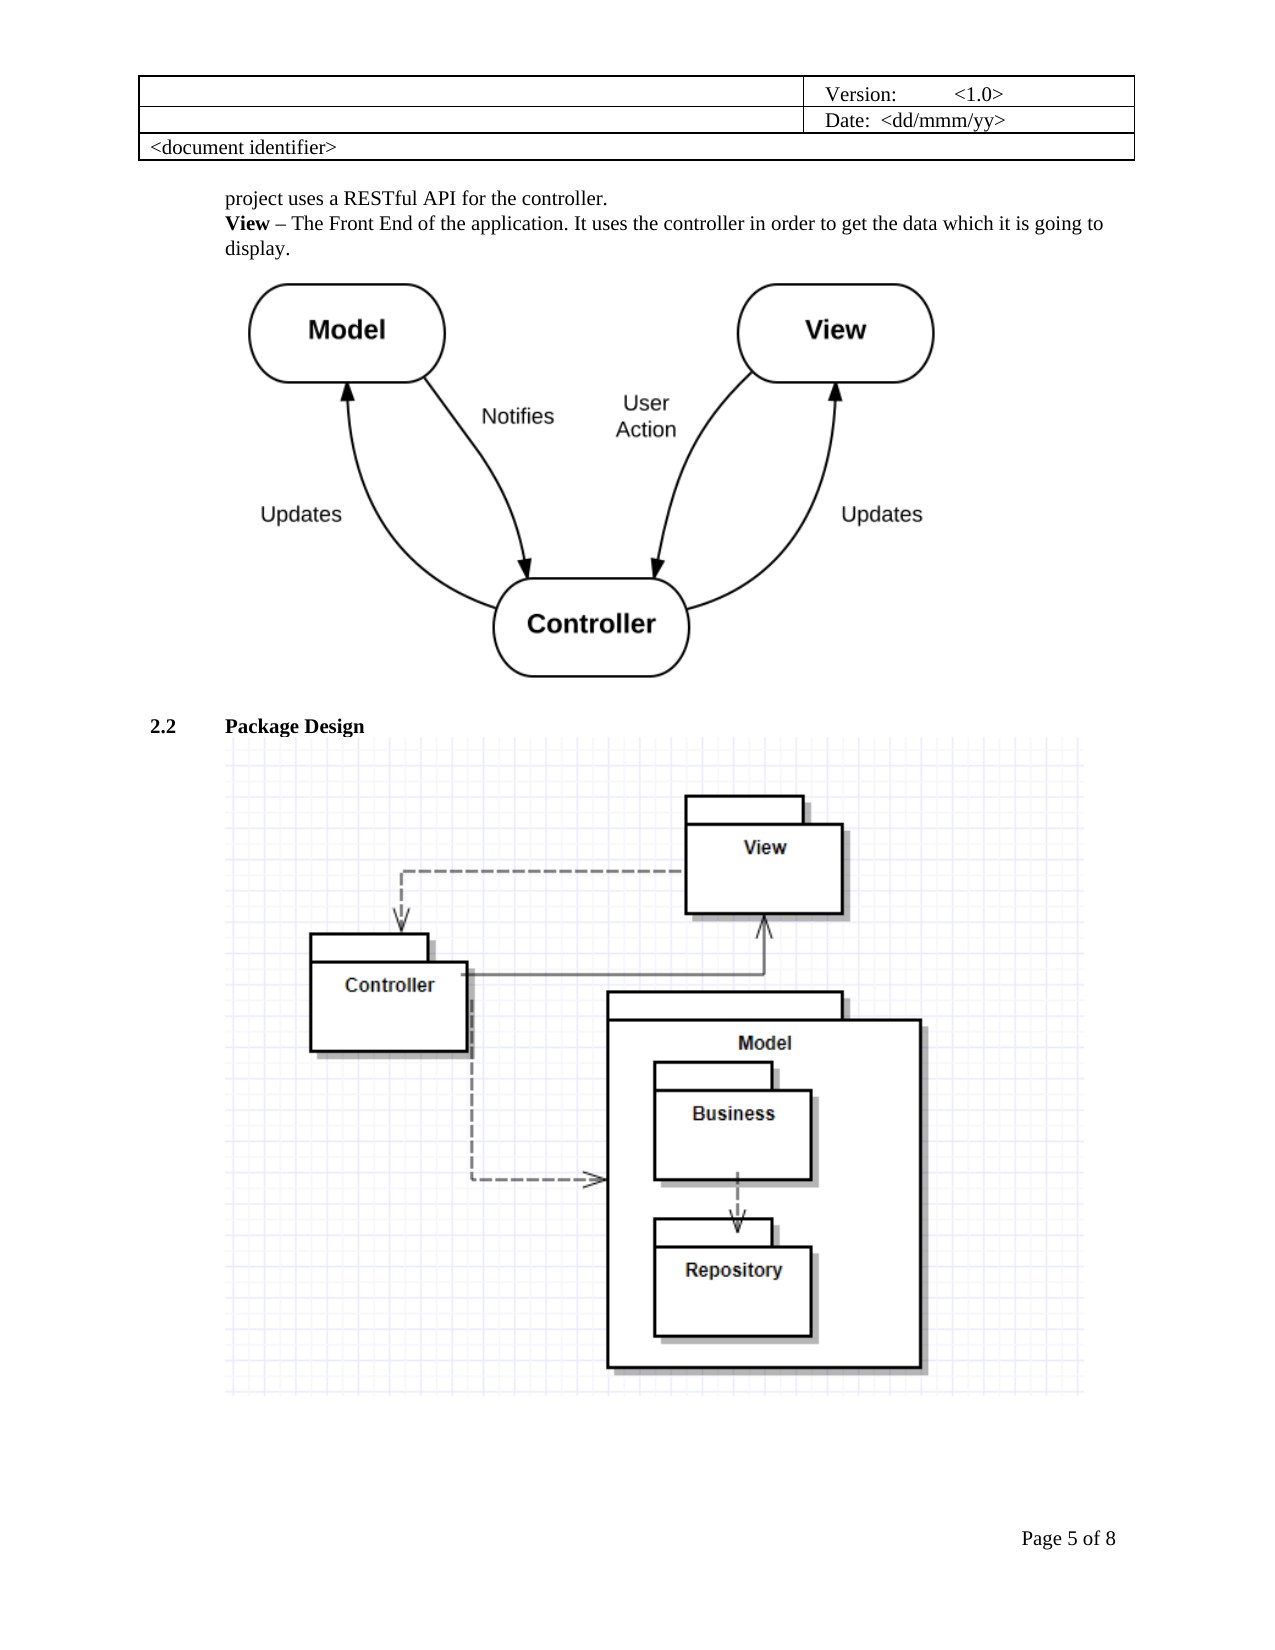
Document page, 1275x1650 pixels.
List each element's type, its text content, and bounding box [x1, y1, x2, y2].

picture [225, 737, 1085, 1396]
picture [225, 260, 958, 701]
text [225, 185, 1125, 210]
text View – The Front End of the application. It uses the controller in order to get the data which it is going to display. [225, 210, 1125, 260]
